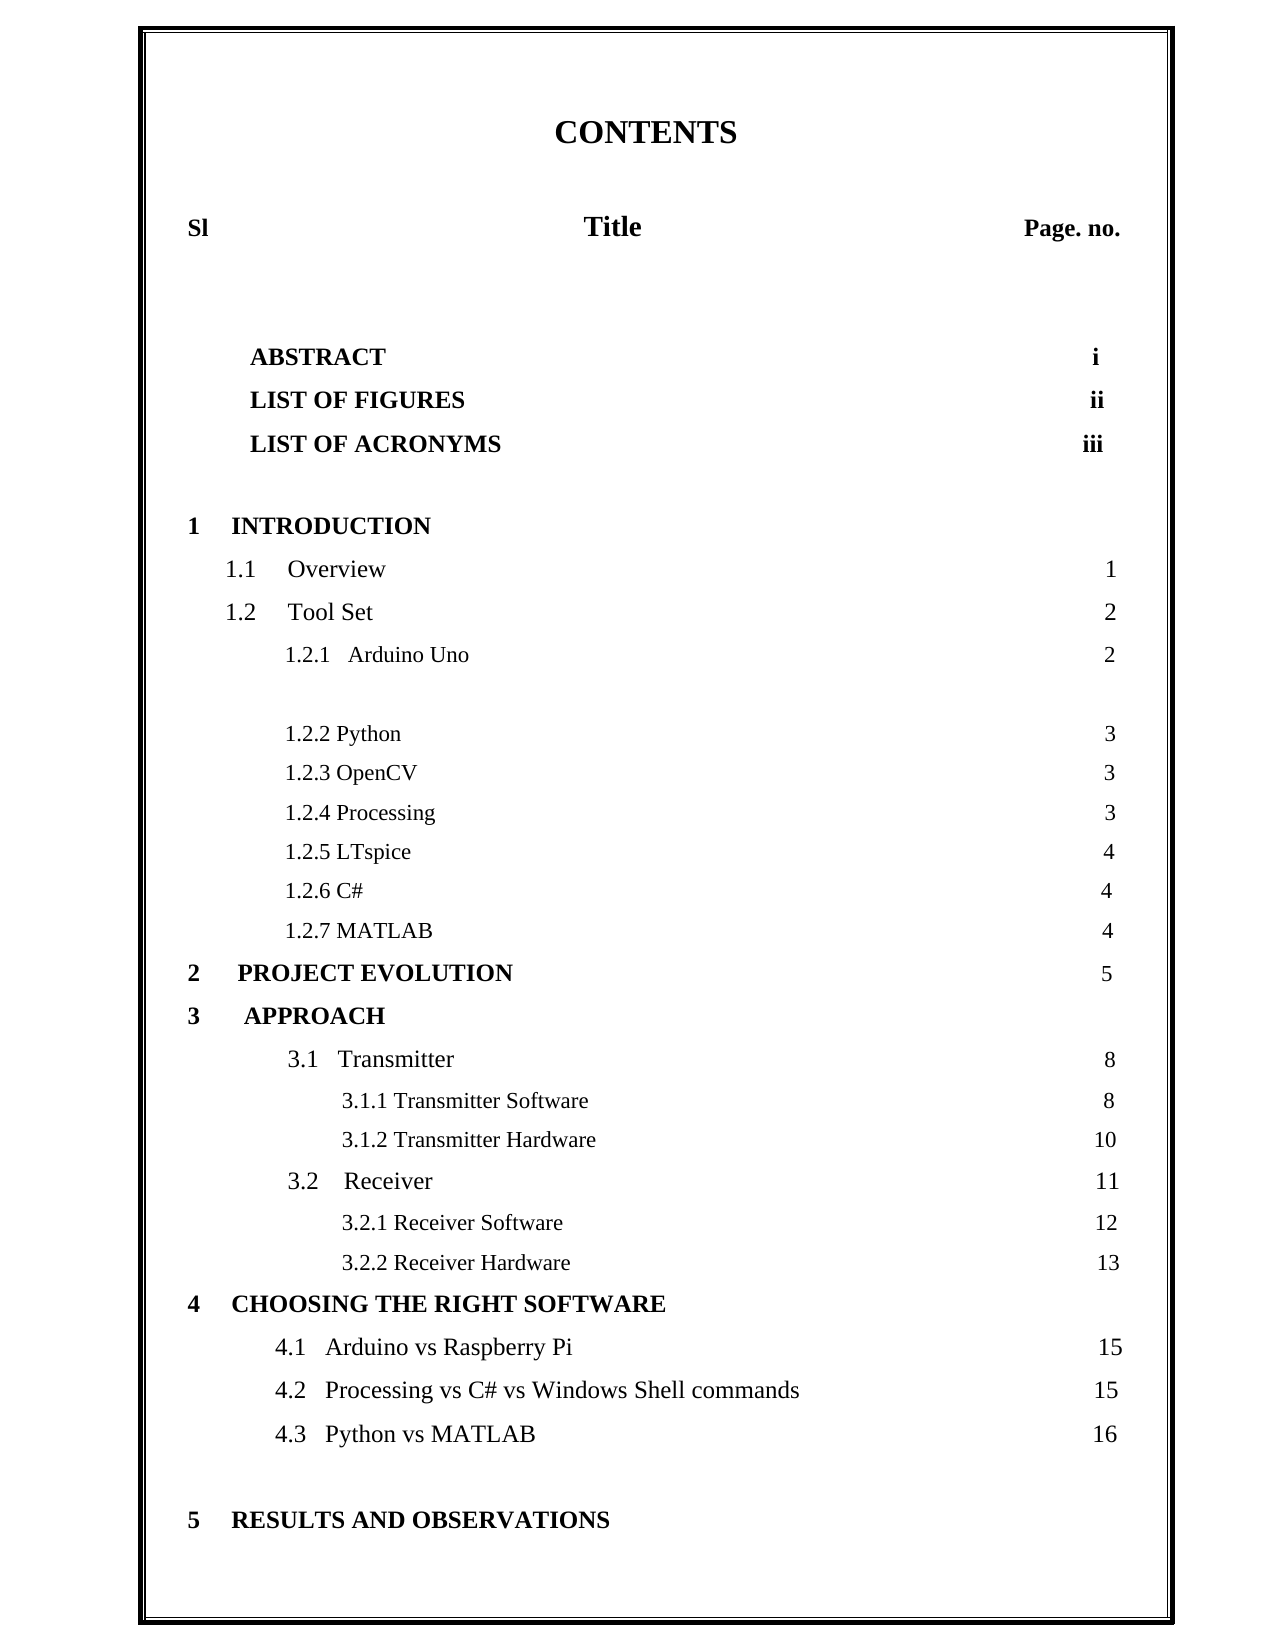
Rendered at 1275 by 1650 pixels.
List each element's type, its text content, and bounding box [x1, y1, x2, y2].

text LIST OF ACRONYMS iii [187, 429, 1125, 457]
text 3.1 Transmitter 8 [187, 1044, 1125, 1073]
text Sl Title Page. no. [187, 209, 1125, 243]
text 1.2.6 C# 4 [187, 877, 1125, 904]
text 3.1.1 Transmitter Software 8 [187, 1087, 1125, 1113]
text 1.2.4 Processing 3 [187, 798, 1125, 825]
text 4.3 Python vs MATLAB 16 [187, 1419, 1125, 1447]
list Overview 1 [225, 554, 1125, 583]
text 3.2.1 Receiver Software 12 [187, 1209, 1125, 1236]
text LIST OF FIGURES ii [187, 386, 1125, 414]
text 3.2 Receiver 11 [187, 1166, 1125, 1195]
text 1.2.3 OpenCV 3 [187, 759, 1125, 785]
text 1.2.7 MATLAB 4 2 PROJECT EVOLUTION 5 [187, 917, 1125, 986]
text 3 APPROACH [187, 1001, 1125, 1029]
text 1.2 Tool Set 2 [187, 597, 1125, 626]
text ABSTRACT i [187, 342, 1125, 371]
text 5 RESULTS AND OBSERVATIONS [187, 1505, 1125, 1534]
text 4.1 Arduino vs Raspberry Pi 15 [187, 1332, 1125, 1361]
text CONTENTS [187, 112, 1125, 151]
text 1 INTRODUCTION [187, 511, 1125, 540]
text 3.1.2 Transmitter Hardware 10 [187, 1127, 1125, 1153]
text 4.2 Processing vs C# vs Windows Shell commands 15 [187, 1376, 1125, 1404]
text 1.2.1 Arduino Uno 2 1.2.2 Python 3 [187, 641, 1125, 746]
text 3.2.2 Receiver Hardware 13 4 CHOOSING THE RIGHT SOFTWARE [187, 1249, 1125, 1318]
text 1.2.5 LTspice 4 [187, 838, 1125, 864]
